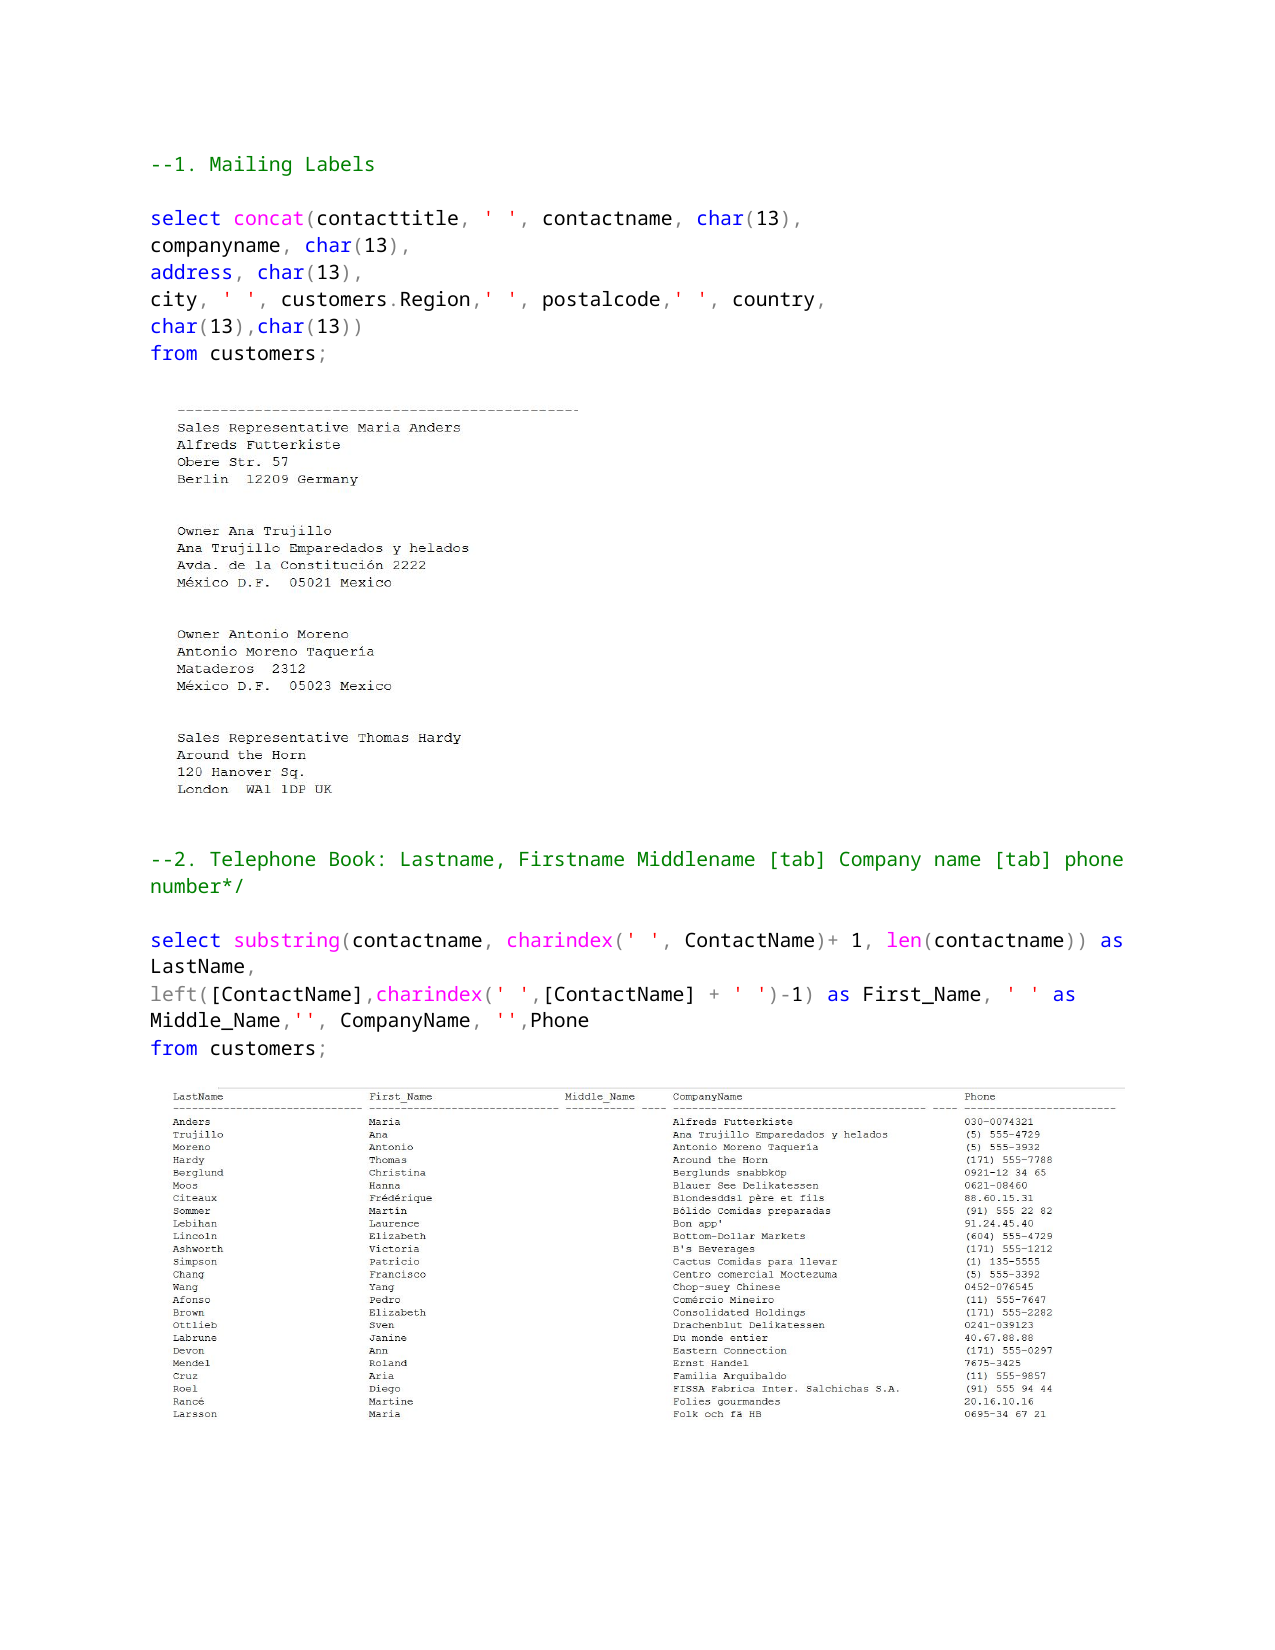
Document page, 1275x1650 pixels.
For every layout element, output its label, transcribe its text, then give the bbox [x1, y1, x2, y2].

picture [150, 392, 578, 818]
text select concat(contacttitle, ' ', contactname, char(13), [150, 204, 1125, 231]
text from customers; [150, 1034, 1125, 1061]
text city, ' ', customers.Region,' ', postalcode,' ', country, [150, 285, 1125, 312]
text select substring(contactname, charindex(' ', ContactName)+ 1, len(contactname)) as LastName, [150, 926, 1125, 980]
text address, char(13), [150, 258, 1125, 285]
text companyname, char(13), [150, 231, 1125, 258]
text left([ContactName],charindex(' ',[ContactName] + ' ')-1) as First_Name, ' ' as Middle_Name,'', CompanyName, '',Phone [150, 980, 1125, 1034]
picture [150, 1087, 1125, 1422]
text from customers; [150, 339, 1125, 366]
text --1. Mailing Labels [150, 150, 1125, 177]
text --2. Telephone Book: Lastname, Firstname Middlename [tab] Company name [tab] phone number*/ [150, 845, 1125, 899]
text char(13),char(13)) [150, 312, 1125, 339]
